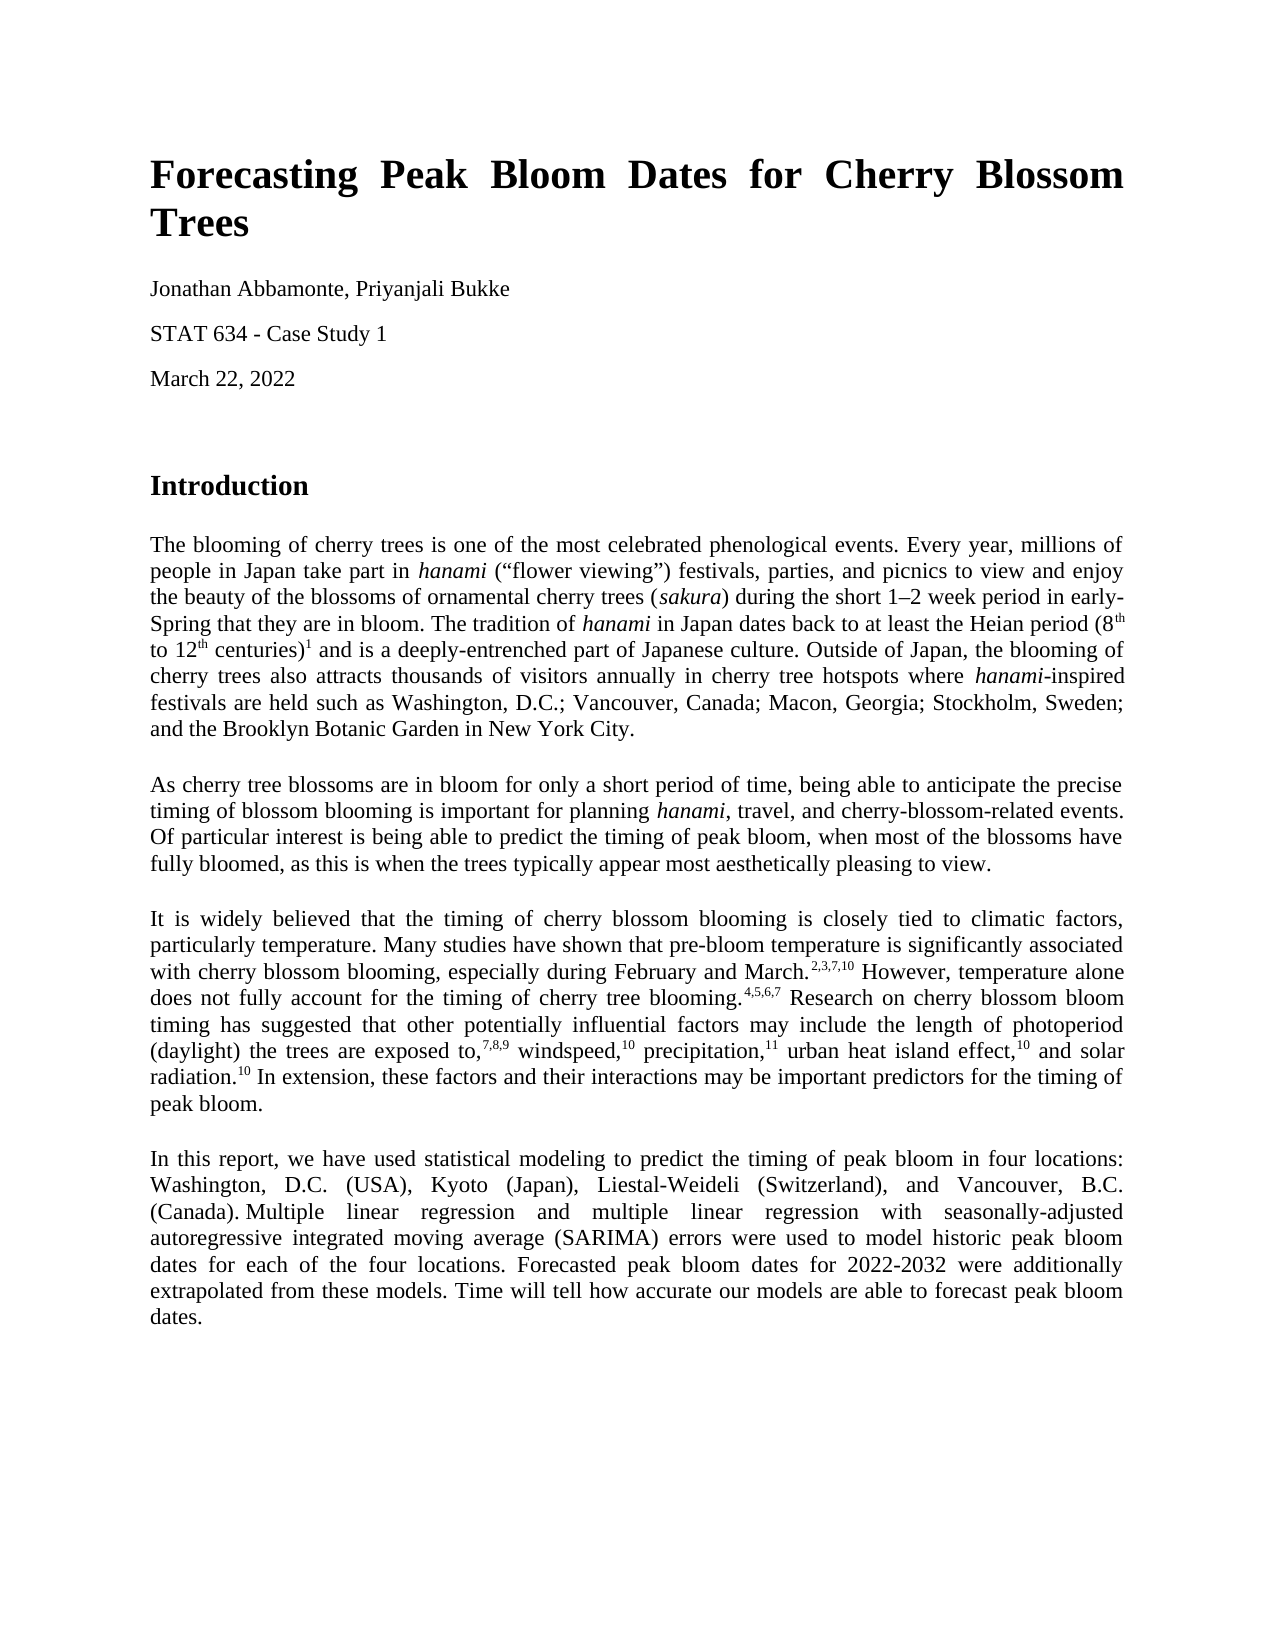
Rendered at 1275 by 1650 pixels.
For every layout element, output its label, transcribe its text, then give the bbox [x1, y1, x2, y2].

text As cherry tree blossoms are in bloom for only a short period of time, being able to anticipate the precise timing of blossom blooming is important for planning hanami, travel, and cherry-blossom-related events. Of particular interest is being able to predict the timing of peak bloom, when most of the blossoms have fully bloomed, as this is when the trees typically appear most aesthetically pleasing to view. [150, 771, 1125, 876]
text It is widely believed that the timing of cherry blossom blooming is closely tied to climatic factors, particularly temperature. Many studies have shown that pre-bloom temperature is significantly associated with cherry blossom blooming, especially during February and March.,,7,10 However, temperature alone does not fully account for the timing of cherry tree blooming.,,,7 Research on cherry blossom bloom timing has suggested that other potentially influential factors may include the length of photoperiod (daylight) the trees are exposed to,,, windspeed, precipitation, urban heat island effect,10 and solar radiation.10 In extension, these factors and their interactions may be important predictors for the timing of peak bloom. [150, 905, 1125, 1116]
text Forecasting Peak Bloom Dates for Cherry Blossom Trees [150, 150, 1125, 246]
text Jonathan Abbamonte, Priyanjali Bukke [150, 275, 1125, 301]
text The blooming of cherry trees is one of the most celebrated phenological events. Every year, millions of people in Japan take part in hanami (“flower viewing”) festivals, parties, and picnics to view and enjoy the beauty of the blossoms of ornamental cherry trees (sakura) during the short 1–2 week period in early-Spring that they are in bloom. The tradition of hanami in Japan dates back to at least the Heian period (8th to 12th centuries) and is a deeply-entrenched part of Japanese culture. Outside of Japan, the blooming of cherry trees also attracts thousands of visitors annually in cherry tree hotspots where hanami-inspired festivals are held such as Washington, D.C.; Vancouver, Canada; Macon, Georgia; Stockholm, Sweden; and the Brooklyn Botanic Garden in New York City. [150, 531, 1125, 741]
text STAT 634 - Case Study 1 [150, 320, 1125, 346]
text Introduction [150, 468, 1125, 501]
text March 22, 2022 [150, 365, 1125, 392]
text In this report, we have used statistical modeling to predict the timing of peak bloom in four locations: Washington, D.C. (USA), Kyoto (Japan), Liestal-Weideli (Switzerland), and Vancouver, B.C. (Canada). Multiple linear regression and multiple linear regression with seasonally-adjusted autoregressive integrated moving average (SARIMA) errors were used to model historic peak bloom dates for each of the four locations. Forecasted peak bloom dates for 2022-2032 were additionally extrapolated from these models. Time will tell how accurate our models are able to forecast peak bloom dates. [150, 1145, 1125, 1330]
